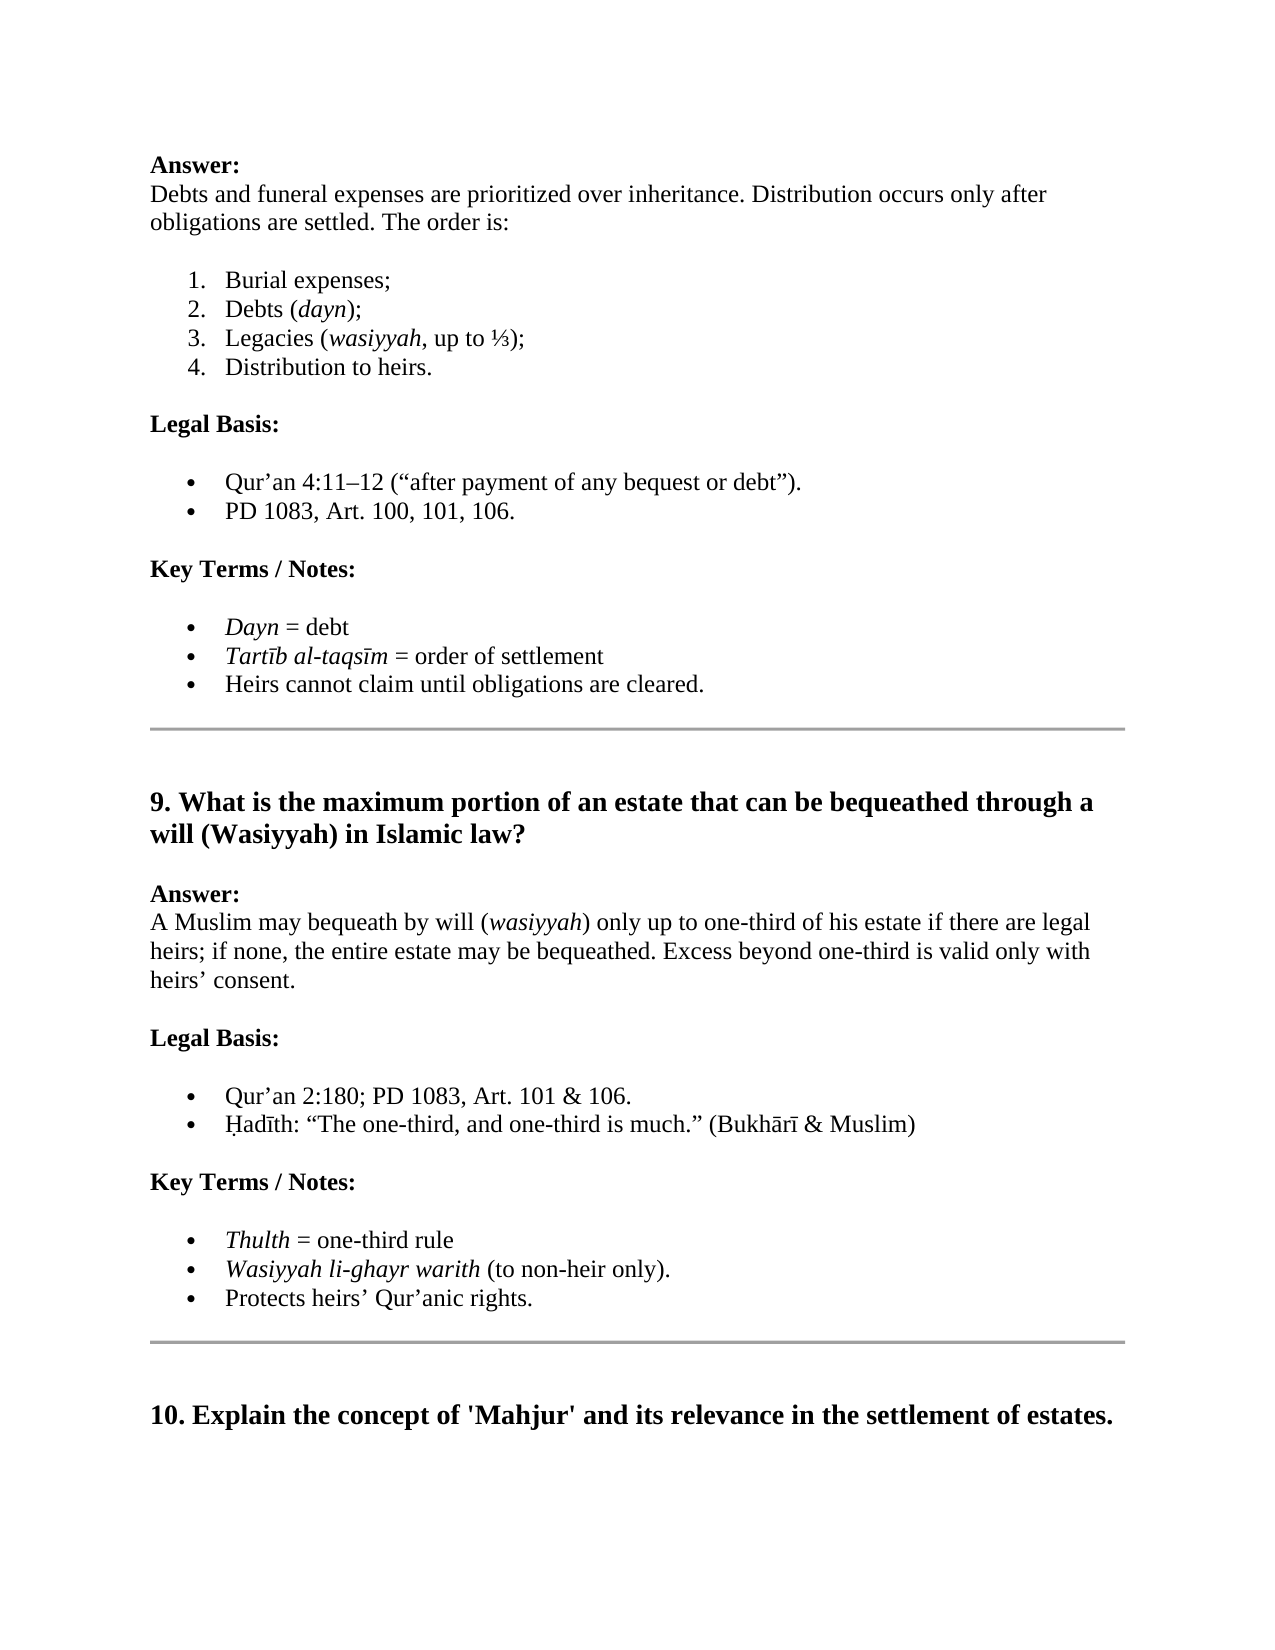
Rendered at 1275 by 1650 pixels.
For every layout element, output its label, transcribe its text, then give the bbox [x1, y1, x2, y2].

text Key Terms / Notes: [150, 1167, 1125, 1196]
list Heirs cannot claim until obligations are cleared. [187, 669, 1125, 698]
list PD 1083, Art. 100, 101, 106. [187, 496, 1125, 525]
list Dayn = debt [187, 612, 1125, 641]
list Debts (dayn); [187, 294, 1125, 323]
list Ḥadīth: “The one-third, and one-third is much.” (Bukhārī & Muslim) [187, 1109, 1125, 1138]
text Answer: Debts and funeral expenses are prioritized over inheritance. Distribution occurs only after obligations are settled. The order is: [150, 150, 1125, 236]
text 10. Explain the concept of 'Mahjur' and its relevance in the settlement of estates. [150, 1398, 1125, 1430]
list Qur’an 4:11–12 (“after payment of any bequest or debt”). [187, 467, 1125, 496]
list Protects heirs’ Qur’anic rights. [187, 1283, 1125, 1312]
list Qur’an 2:180; PD 1083, Art. 101 & 106. [187, 1081, 1125, 1109]
list Wasiyyah li-ghayr warith (to non-heir only). [187, 1254, 1125, 1283]
text Key Terms / Notes: [150, 554, 1125, 583]
list Tartīb al-taqsīm = order of settlement [187, 641, 1125, 669]
list Distribution to heirs. [187, 352, 1125, 380]
text Legal Basis: [150, 409, 1125, 438]
text Answer: A Muslim may bequeath by will (wasiyyah) only up to one-third of his estate if there are legal heirs; if none, the entire estate may be bequeathed. Excess beyond one-third is valid only with heirs’ consent. [150, 879, 1125, 994]
text Legal Basis: [150, 1023, 1125, 1052]
list Thulth = one-third rule [187, 1225, 1125, 1254]
text 9. What is the maximum portion of an estate that can be bequeathed through a will (Wasiyyah) in Islamic law? [150, 785, 1125, 849]
list Legacies (wasiyyah, up to ⅓); [187, 323, 1125, 352]
list Burial expenses; [187, 265, 1125, 294]
